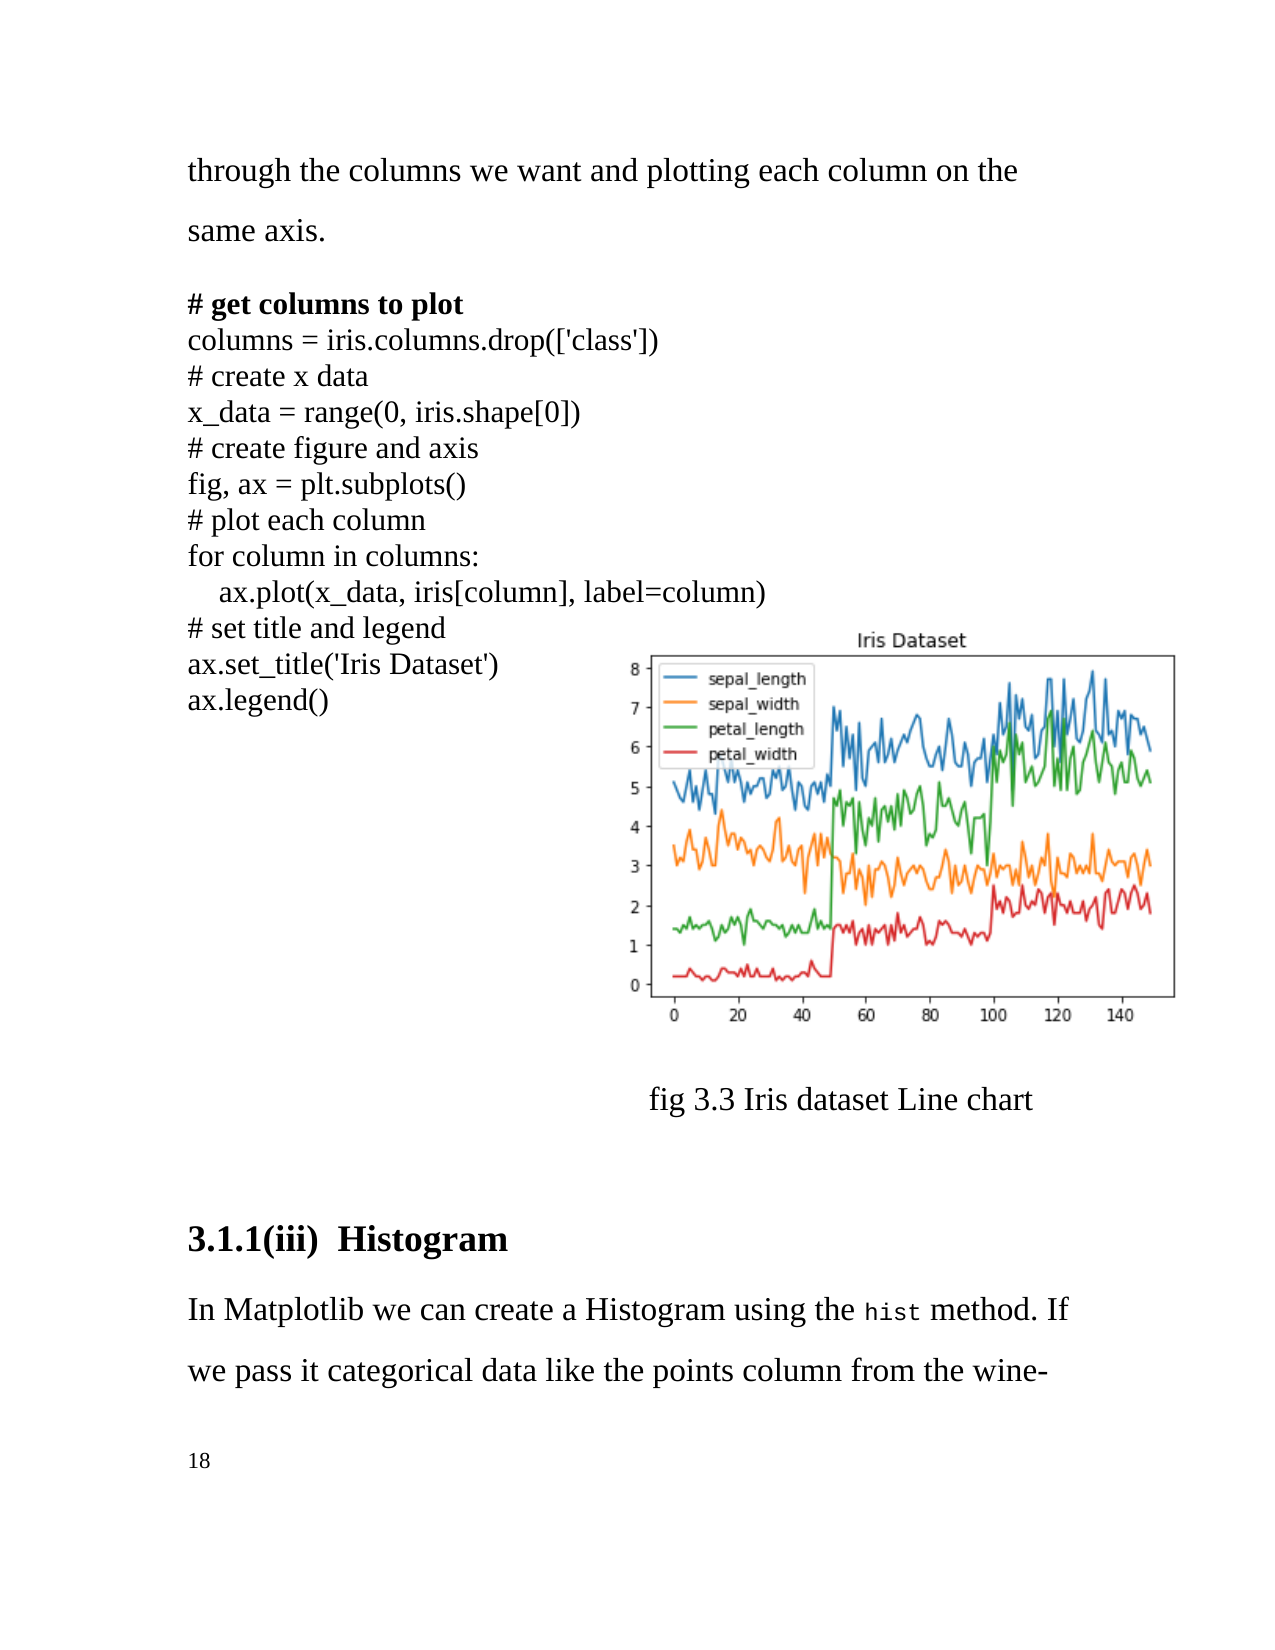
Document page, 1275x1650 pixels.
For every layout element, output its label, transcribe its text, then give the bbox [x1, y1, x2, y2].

picture [618, 621, 1191, 1034]
text # create figure and axis [187, 429, 1087, 465]
text ax.legend() [187, 681, 618, 717]
text fig, ax = plt.subplots() [187, 465, 1087, 501]
text for column in columns: [187, 537, 1087, 573]
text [187, 150, 1087, 249]
text # plot each column [187, 501, 1087, 537]
text # create x data [187, 357, 1087, 393]
text x_data = range(0, iris.shape[0]) [187, 393, 1087, 429]
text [187, 1289, 1087, 1388]
text # get columns to plot [187, 286, 1087, 322]
subtitle 3.1.1(iii) Histogram [187, 1217, 1087, 1260]
text fig 3.3 Iris dataset Line chart [187, 1079, 1087, 1117]
text # set title and legend [187, 609, 1087, 645]
text columns = iris.columns.drop(['class']) [187, 322, 1087, 357]
text ax.set_title('Iris Dataset') [187, 645, 618, 681]
text ax.plot(x_data, iris[column], label=column) [187, 573, 1087, 609]
